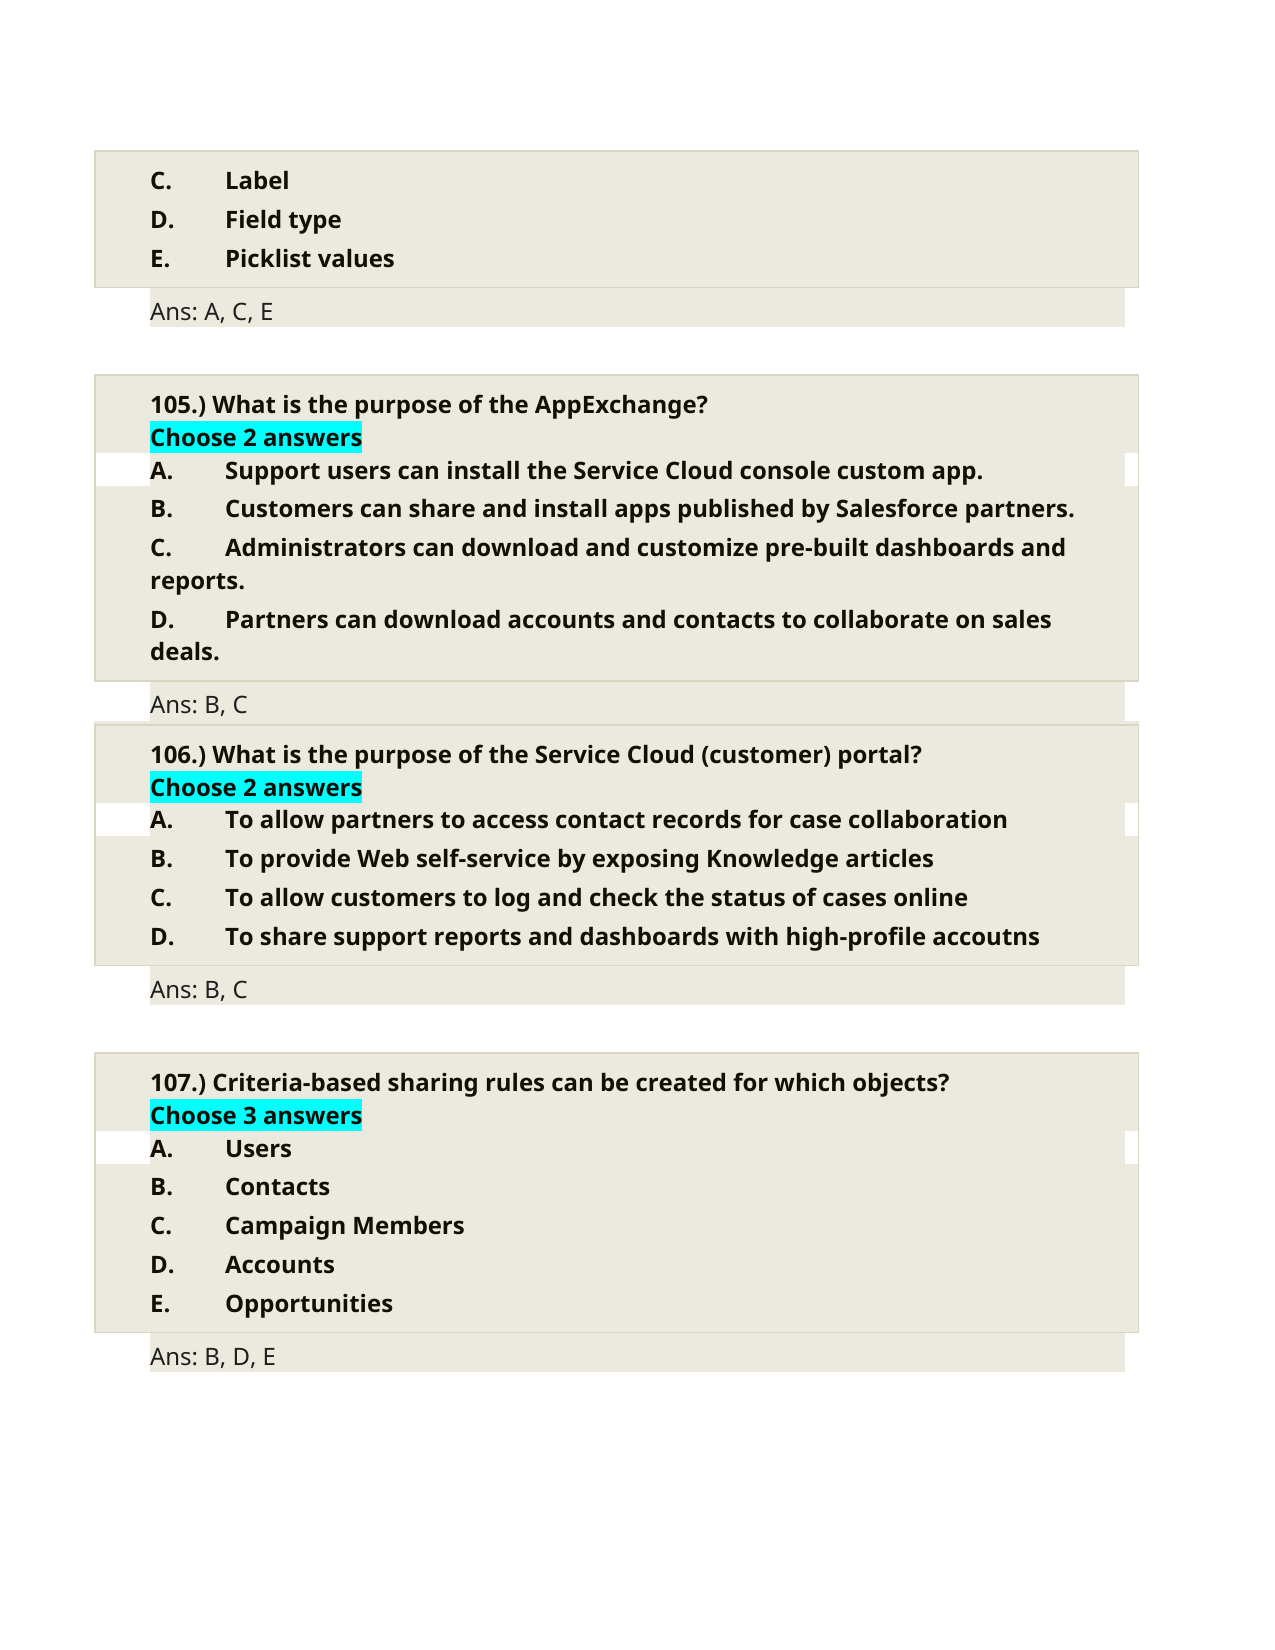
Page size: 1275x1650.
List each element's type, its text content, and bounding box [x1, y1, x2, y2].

list Label [96, 152, 1138, 189]
list Contacts [96, 1156, 1138, 1195]
list Users [150, 1131, 1125, 1156]
list Support users can install the Service Cloud console custom app. [150, 453, 1125, 478]
text Ans: B, C [150, 973, 1125, 1005]
list To provide Web self-service by exposing Knowledge articles [96, 828, 1138, 867]
text 106.) What is the purpose of the Service Cloud (customer) portal? Choose 2 answers [96, 726, 1138, 803]
list Administrators can download and customize pre-built dashboards and reports. [96, 517, 1138, 588]
list Campaign Members [96, 1195, 1138, 1234]
list Accounts [96, 1234, 1138, 1273]
list Partners can download accounts and contacts to collaborate on sales deals. [96, 588, 1138, 680]
list Field type [96, 189, 1138, 228]
list Opportunities [96, 1273, 1138, 1332]
list Picklist values [96, 228, 1138, 287]
text Ans: B, D, E [150, 1340, 1125, 1372]
text 105.) What is the purpose of the AppExchange? Choose 2 answers [96, 376, 1138, 453]
text Ans: B, C [150, 688, 1125, 721]
text Ans: A, C, E [150, 295, 1125, 327]
list To allow customers to log and check the status of cases online [96, 867, 1138, 906]
text 107.) Criteria-based sharing rules can be created for which objects? Choose 3 answers [96, 1054, 1138, 1131]
list Customers can share and install apps published by Salesforce partners. [96, 478, 1138, 517]
list To share support reports and dashboards with high-profile accoutns [96, 906, 1138, 965]
list To allow partners to access contact records for case collaboration [150, 803, 1125, 828]
